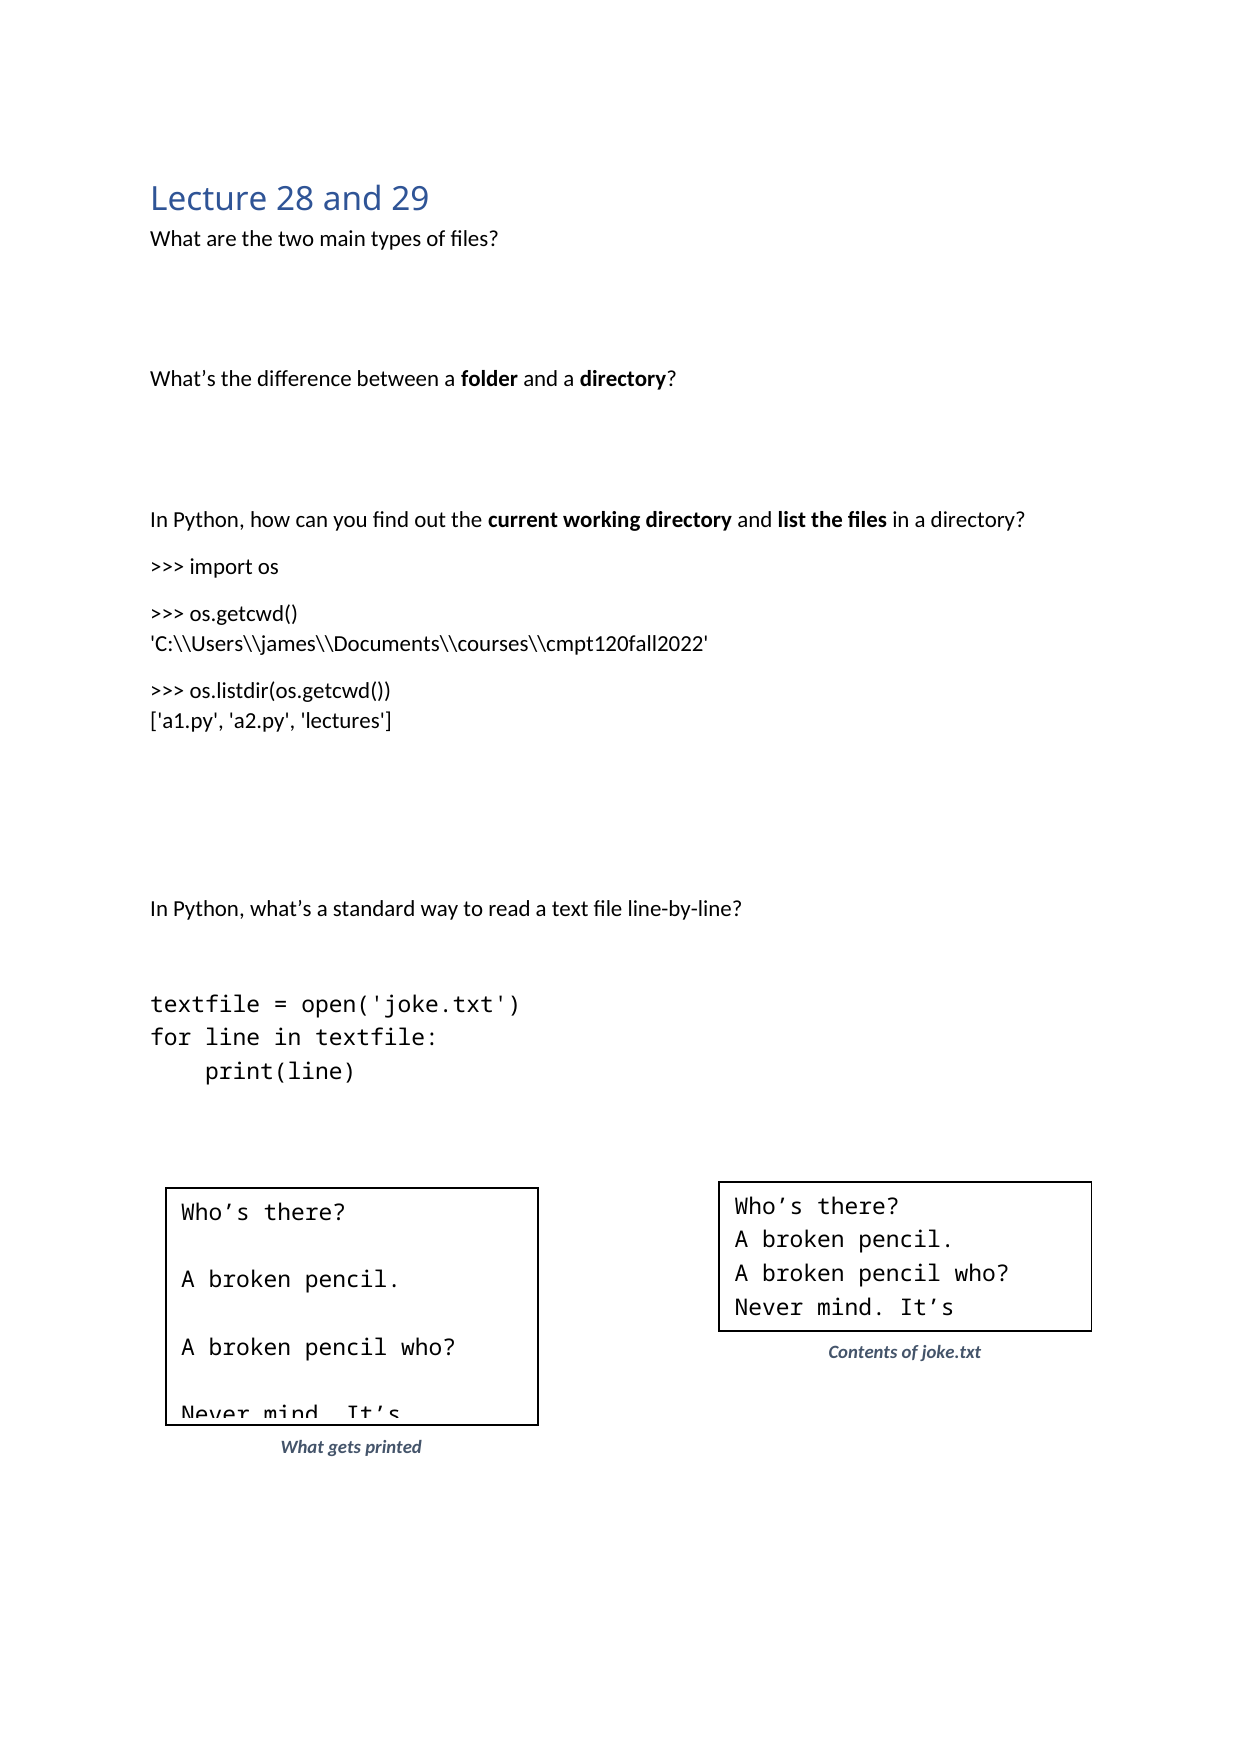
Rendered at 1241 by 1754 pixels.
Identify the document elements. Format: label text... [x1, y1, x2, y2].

text >>> import os [150, 552, 1090, 580]
subtitle Lecture 28 and 29 [150, 175, 1090, 220]
text In Python, how can you find out the current working directory and list the files in a directory? [150, 505, 1090, 533]
text >>> os.listdir(os.getcwd()) ['a1.py', 'a2.py', 'lectures'] [150, 676, 1090, 734]
text What are the two main types of files? [150, 224, 1090, 252]
text >>> os.getcwd() 'C:\\Users\\james\\Documents\\courses\\cmpt120fall2022' [150, 599, 1090, 657]
text textfile = open('joke.txt') for line in textfile: print(line) [150, 987, 1090, 1086]
text In Python, what’s a standard way to read a text file line-by-line? [150, 894, 1090, 922]
text What’s the difference between a folder and a directory? [150, 364, 1090, 393]
